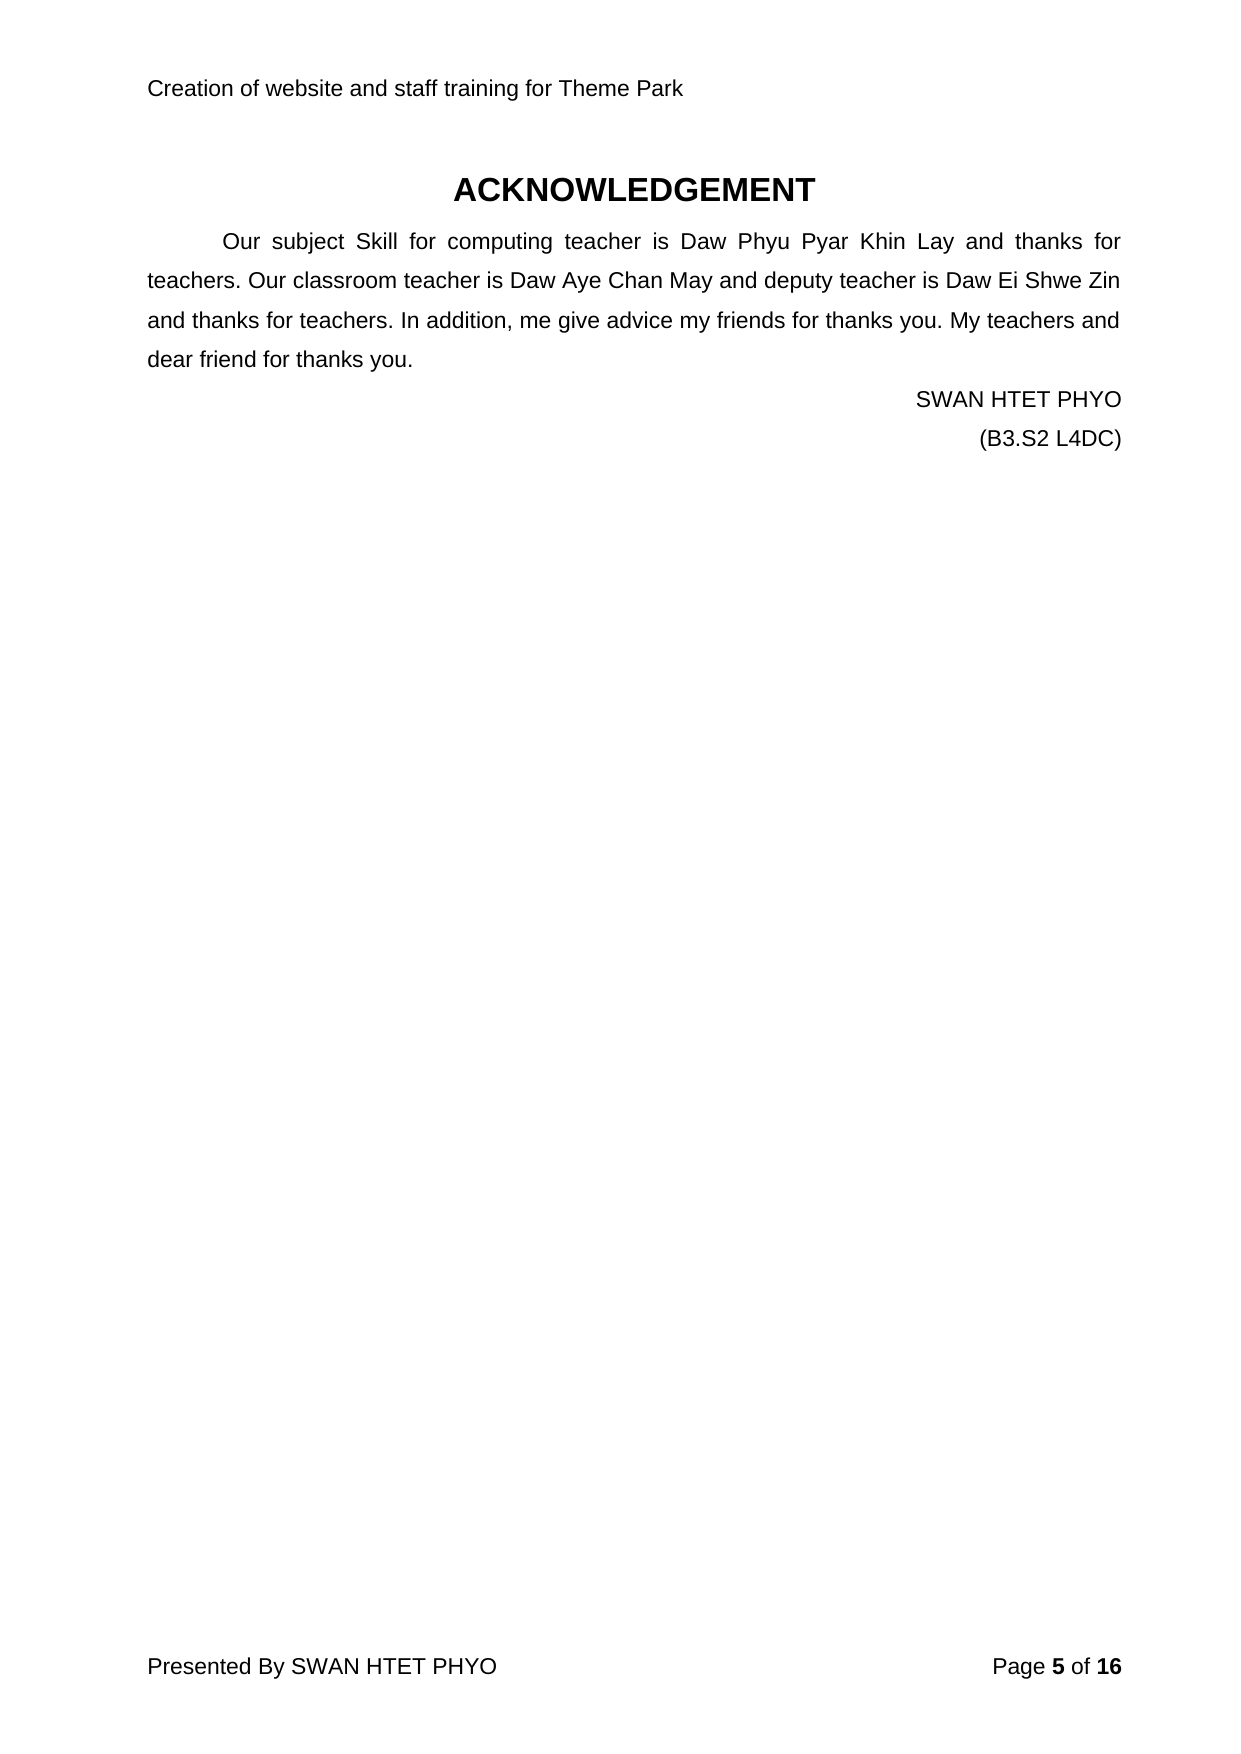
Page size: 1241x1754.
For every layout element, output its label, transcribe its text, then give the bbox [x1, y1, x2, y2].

text Our subject Skill for computing teacher is Daw Phyu Pyar Khin Lay and thanks for teachers. Our classroom teacher is Daw Aye Chan May and deputy teacher is Daw Ei Shwe Zin and thanks for teachers. In addition, me give advice my friends for thanks you. My teachers and dear friend for thanks you. [147, 228, 1122, 372]
subtitle ACKNOWLEDGEMENT [147, 170, 1122, 208]
text SWAN HTET PHYO [147, 386, 1122, 412]
text (B3.S2 L4DC) [147, 425, 1122, 451]
